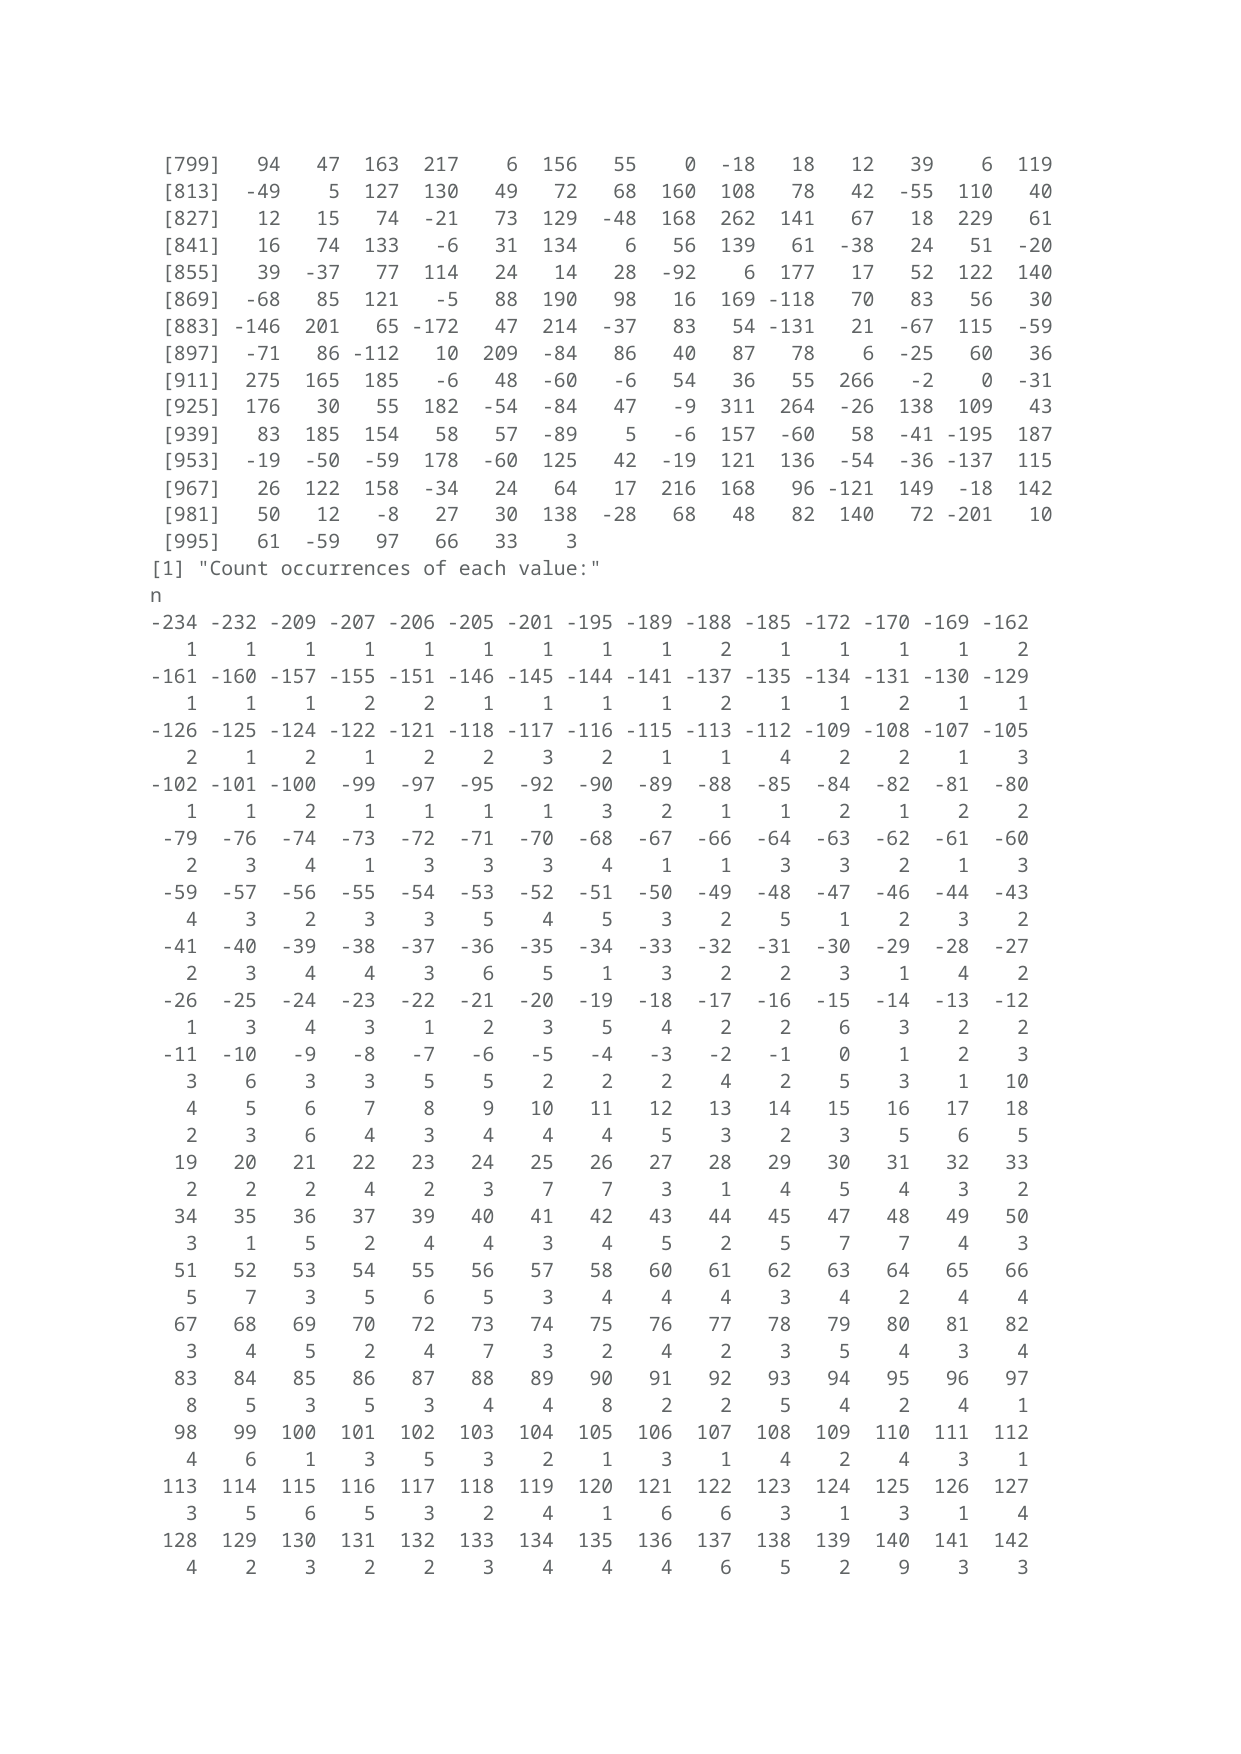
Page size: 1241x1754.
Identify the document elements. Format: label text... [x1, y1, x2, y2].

text 8 5 3 5 3 4 4 8 2 2 5 4 2 4 1 [150, 1391, 1090, 1418]
text 4 2 3 2 2 3 4 4 4 6 5 2 9 3 3 [150, 1553, 1090, 1580]
text 2 3 4 1 3 3 3 4 1 1 3 3 2 1 3 [150, 851, 1090, 878]
text [981] 50 12 -8 27 30 138 -28 68 48 82 140 72 -201 10 [150, 501, 1090, 528]
text [939] 83 185 154 58 57 -89 5 -6 157 -60 58 -41 -195 187 [150, 420, 1090, 447]
text 1 3 4 3 1 2 3 5 4 2 2 6 3 2 2 [150, 1013, 1090, 1040]
text 19 20 21 22 23 24 25 26 27 28 29 30 31 32 33 [150, 1148, 1090, 1175]
text [967] 26 122 158 -34 24 64 17 216 168 96 -121 149 -18 142 [150, 474, 1090, 501]
text [925] 176 30 55 182 -54 -84 47 -9 311 264 -26 138 109 43 [150, 393, 1090, 420]
text -11 -10 -9 -8 -7 -6 -5 -4 -3 -2 -1 0 1 2 3 [150, 1040, 1090, 1067]
text -102 -101 -100 -99 -97 -95 -92 -90 -89 -88 -85 -84 -82 -81 -80 [150, 771, 1090, 797]
text -41 -40 -39 -38 -37 -36 -35 -34 -33 -32 -31 -30 -29 -28 -27 [150, 932, 1090, 959]
text [841] 16 74 133 -6 31 134 6 56 139 61 -38 24 51 -20 [150, 231, 1090, 258]
text 34 35 36 37 39 40 41 42 43 44 45 47 48 49 50 [150, 1202, 1090, 1229]
text 83 84 85 86 87 88 89 90 91 92 93 94 95 96 97 [150, 1364, 1090, 1391]
text -26 -25 -24 -23 -22 -21 -20 -19 -18 -17 -16 -15 -14 -13 -12 [150, 986, 1090, 1013]
text 3 4 5 2 4 7 3 2 4 2 3 5 4 3 4 [150, 1337, 1090, 1364]
text -234 -232 -209 -207 -206 -205 -201 -195 -189 -188 -185 -172 -170 -169 -162 [150, 609, 1090, 636]
text [897] -71 86 -112 10 209 -84 86 40 87 78 6 -25 60 36 [150, 339, 1090, 366]
text 4 6 1 3 5 3 2 1 3 1 4 2 4 3 1 [150, 1445, 1090, 1472]
text 1 1 1 2 2 1 1 1 1 2 1 1 2 1 1 [150, 689, 1090, 717]
text 113 114 115 116 117 118 119 120 121 122 123 124 125 126 127 [150, 1472, 1090, 1499]
text [883] -146 201 65 -172 47 214 -37 83 54 -131 21 -67 115 -59 [150, 312, 1090, 339]
text 67 68 69 70 72 73 74 75 76 77 78 79 80 81 82 [150, 1310, 1090, 1337]
text -59 -57 -56 -55 -54 -53 -52 -51 -50 -49 -48 -47 -46 -44 -43 [150, 878, 1090, 905]
text 2 1 2 1 2 2 3 2 1 1 4 2 2 1 3 [150, 743, 1090, 771]
text -79 -76 -74 -73 -72 -71 -70 -68 -67 -66 -64 -63 -62 -61 -60 [150, 824, 1090, 851]
text 3 5 6 5 3 2 4 1 6 6 3 1 3 1 4 [150, 1499, 1090, 1526]
text 1 1 1 1 1 1 1 1 1 2 1 1 1 1 2 [150, 636, 1090, 663]
text [869] -68 85 121 -5 88 190 98 16 169 -118 70 83 56 30 [150, 285, 1090, 312]
text [911] 275 165 185 -6 48 -60 -6 54 36 55 266 -2 0 -31 [150, 366, 1090, 393]
text 3 6 3 3 5 5 2 2 2 4 2 5 3 1 10 [150, 1067, 1090, 1094]
text [827] 12 15 74 -21 73 129 -48 168 262 141 67 18 229 61 [150, 204, 1090, 231]
text 128 129 130 131 132 133 134 135 136 137 138 139 140 141 142 [150, 1526, 1090, 1553]
text 5 7 3 5 6 5 3 4 4 4 3 4 2 4 4 [150, 1283, 1090, 1310]
text 4 3 2 3 3 5 4 5 3 2 5 1 2 3 2 [150, 905, 1090, 932]
text [953] -19 -50 -59 178 -60 125 42 -19 121 136 -54 -36 -137 115 [150, 447, 1090, 474]
text 2 3 4 4 3 6 5 1 3 2 2 3 1 4 2 [150, 959, 1090, 986]
text 2 2 2 4 2 3 7 7 3 1 4 5 4 3 2 [150, 1175, 1090, 1202]
text 1 1 2 1 1 1 1 3 2 1 1 2 1 2 2 [150, 797, 1090, 824]
text -126 -125 -124 -122 -121 -118 -117 -116 -115 -113 -112 -109 -108 -107 -105 [150, 717, 1090, 743]
text [813] -49 5 127 130 49 72 68 160 108 78 42 -55 110 40 [150, 177, 1090, 204]
text [995] 61 -59 97 66 33 3 [150, 528, 1090, 555]
text -161 -160 -157 -155 -151 -146 -145 -144 -141 -137 -135 -134 -131 -130 -129 [150, 663, 1090, 689]
text n [150, 582, 1090, 609]
text [855] 39 -37 77 114 24 14 28 -92 6 177 17 52 122 140 [150, 258, 1090, 285]
text [1] "Count occurrences of each value:" [150, 555, 1090, 582]
text [799] 94 47 163 217 6 156 55 0 -18 18 12 39 6 119 [150, 150, 1090, 177]
text 51 52 53 54 55 56 57 58 60 61 62 63 64 65 66 [150, 1256, 1090, 1283]
text 2 3 6 4 3 4 4 4 5 3 2 3 5 6 5 [150, 1121, 1090, 1148]
text 98 99 100 101 102 103 104 105 106 107 108 109 110 111 112 [150, 1418, 1090, 1445]
text 3 1 5 2 4 4 3 4 5 2 5 7 7 4 3 [150, 1229, 1090, 1256]
text 4 5 6 7 8 9 10 11 12 13 14 15 16 17 18 [150, 1094, 1090, 1121]
